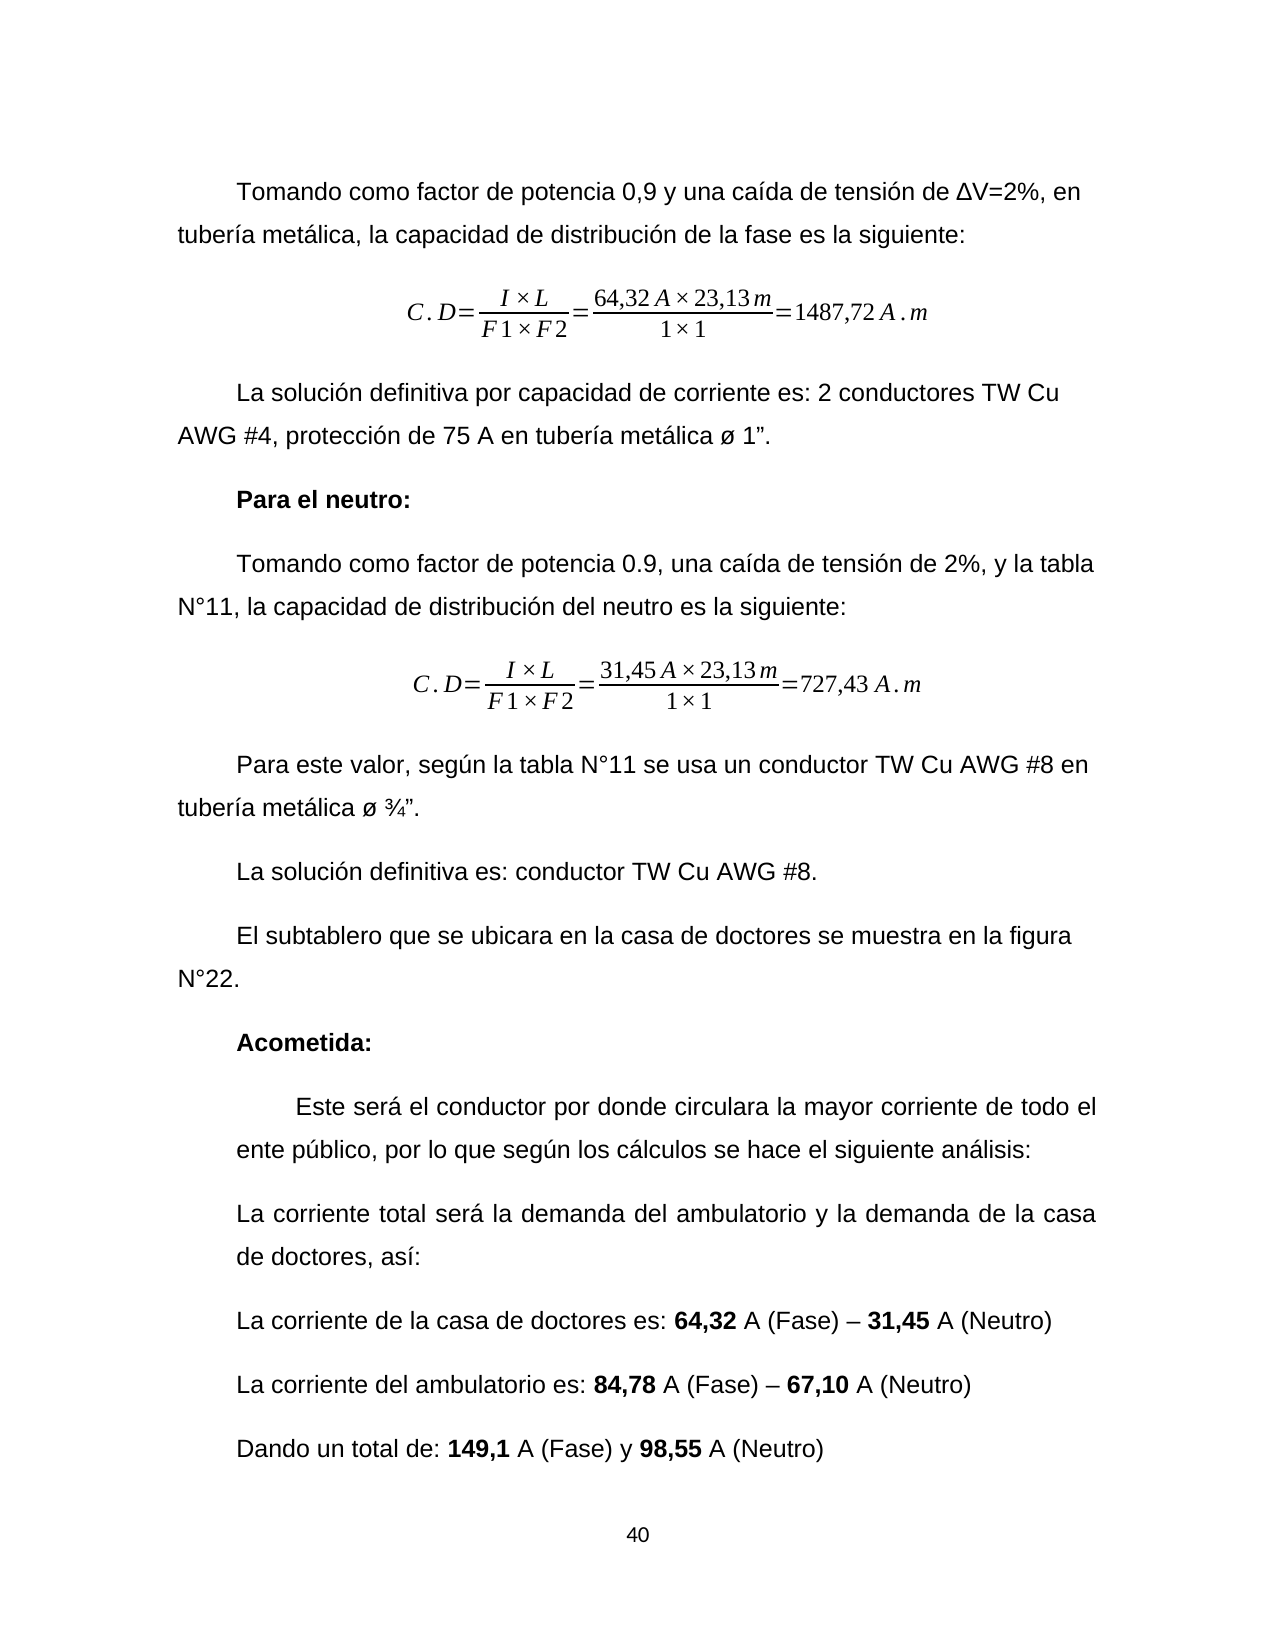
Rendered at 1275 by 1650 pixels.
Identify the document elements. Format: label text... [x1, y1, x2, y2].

text La solución definitiva es: conductor TW Cu AWG #8. [177, 857, 1098, 886]
text Para este valor, según la tabla N°11 se usa un conductor TW Cu AWG #8 en tubería metálica ø ¾”. [177, 750, 1098, 822]
text Para el neutro: [177, 485, 1098, 514]
text La corriente del ambulatorio es: 84,78 A (Fase) – 67,10 A (Neutro) [236, 1370, 1098, 1399]
text La solución definitiva por capacidad de corriente es: 2 conductores TW Cu AWG #4, protección de 75 A en tubería metálica ø 1”. [177, 378, 1098, 450]
text La corriente total será la demanda del ambulatorio y la demanda de la casa de doctores, así: [236, 1199, 1098, 1271]
text Dando un total de: 149,1 A (Fase) y 98,55 A (Neutro) [236, 1434, 1098, 1463]
text La corriente de la casa de doctores es: 64,32 A (Fase) – 31,45 A (Neutro) [236, 1306, 1098, 1335]
text El subtablero que se ubicara en la casa de doctores se muestra en la figura N°22. [177, 921, 1098, 993]
text Tomando como factor de potencia 0,9 y una caída de tensión de ∆V=2%, en tubería metálica, la capacidad de distribución de la fase es la siguiente: [177, 177, 1098, 249]
text Acometida: [236, 1028, 1098, 1057]
text Tomando como factor de potencia 0.9, una caída de tensión de 2%, y la tabla N°11, la capacidad de distribución del neutro es la siguiente: [177, 549, 1098, 621]
text Este será el conductor por donde circulara la mayor corriente de todo el ente público, por lo que según los cálculos se hace el siguiente análisis: [236, 1092, 1098, 1164]
